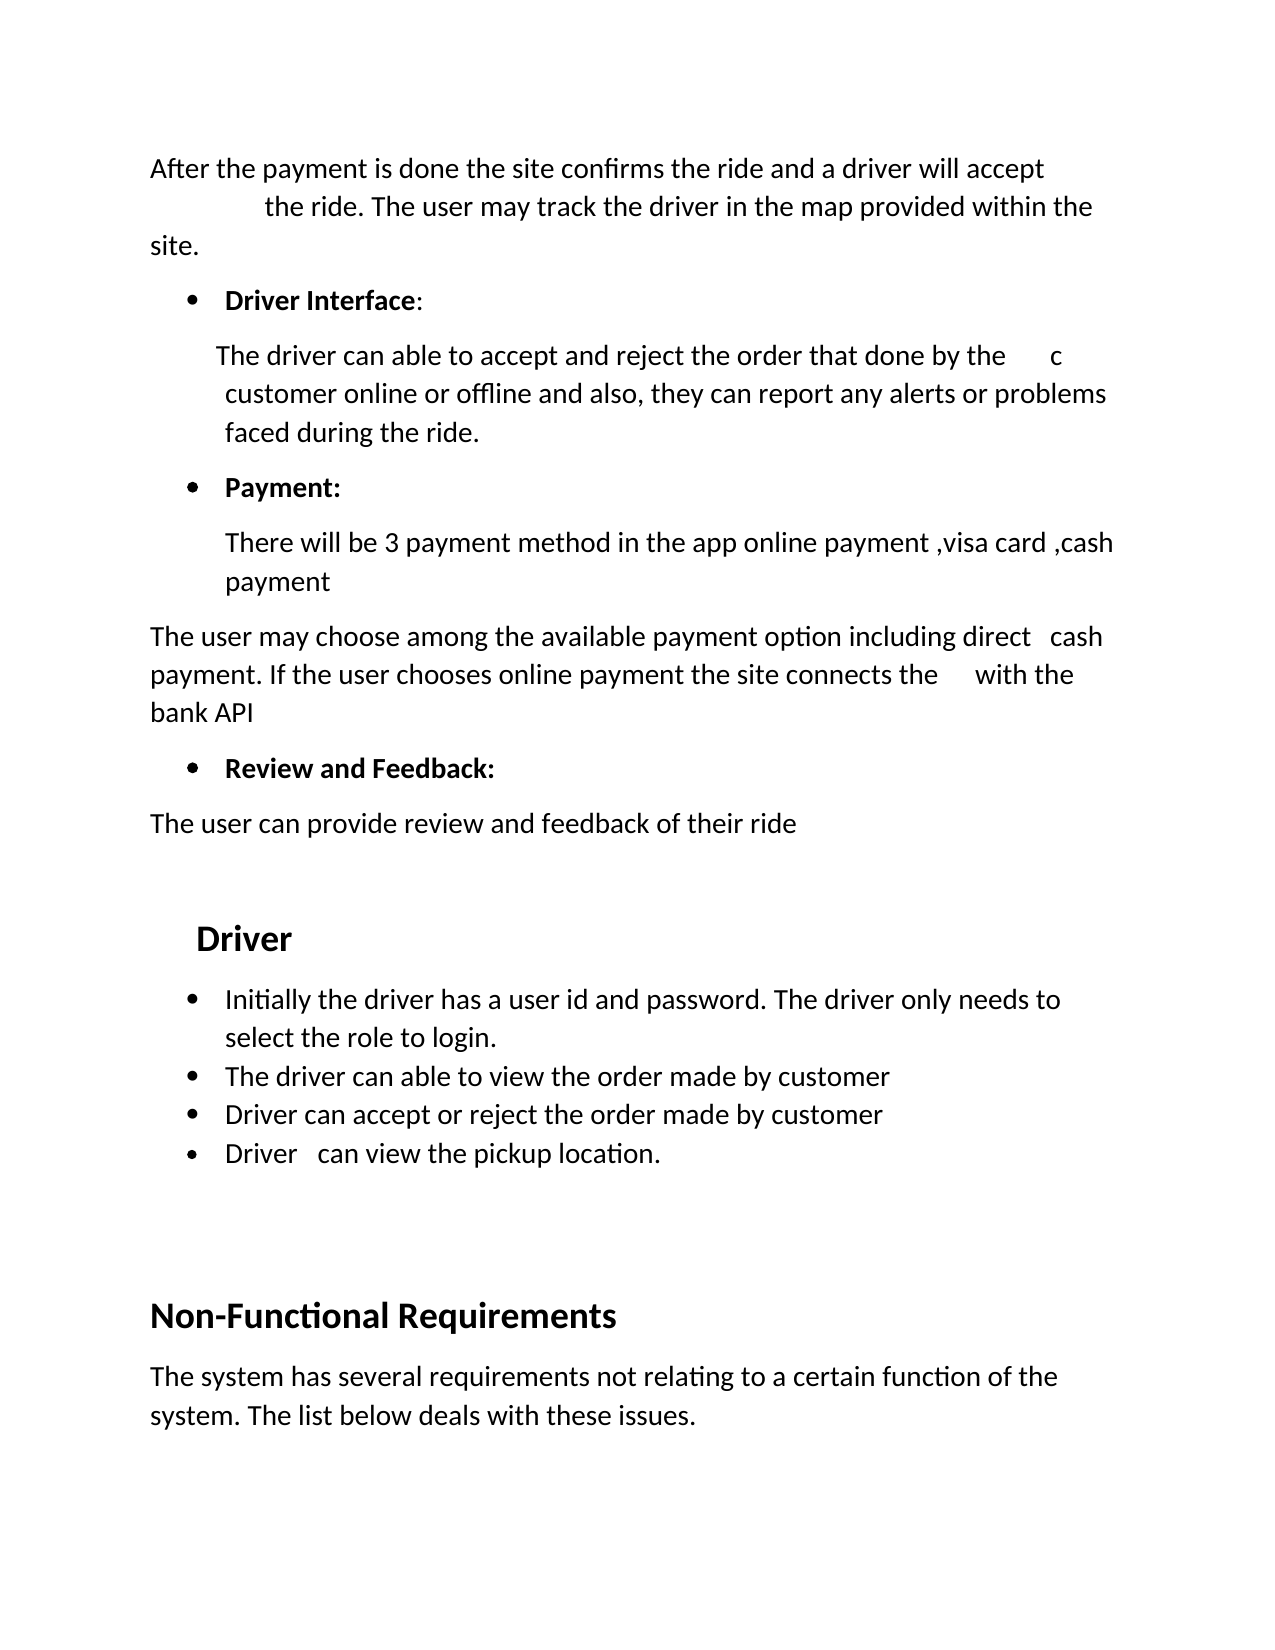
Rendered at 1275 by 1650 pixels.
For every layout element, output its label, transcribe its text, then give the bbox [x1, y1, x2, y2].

list Review and Feedback: [187, 750, 1125, 785]
list Driver Interface: [187, 282, 1125, 318]
text Driver [150, 915, 1125, 961]
text The user may choose among the available payment option including direct cash payment. If the user chooses online payment the site connects the with the bank API [150, 618, 1125, 730]
text After the payment is done the site confirms the ride and a driver will accept the ride. The user may track the driver in the map provided within the site. [150, 150, 1125, 262]
list Payment: [187, 469, 1125, 505]
text The driver can able to accept and reject the order that done by the c customer online or offline and also, they can report any alerts or problems faced during the ride. [150, 337, 1125, 449]
text The system has several requirements not relating to a certain function of the system. The list below deals with these issues. [150, 1358, 1125, 1432]
list The driver can able to view the order made by customer [187, 1058, 1125, 1094]
list Driver can view the pickup location. [187, 1135, 1125, 1171]
list Driver can accept or reject the order made by customer [187, 1096, 1125, 1132]
text Non-Functional Requirements [150, 1292, 1125, 1338]
text There will be 3 payment method in the app online payment ,visa card ,cash payment [150, 524, 1125, 598]
list Initially the driver has a user id and password. The driver only needs to select the role to login. [187, 981, 1125, 1055]
text The user can provide review and feedback of their ride [150, 805, 1125, 840]
